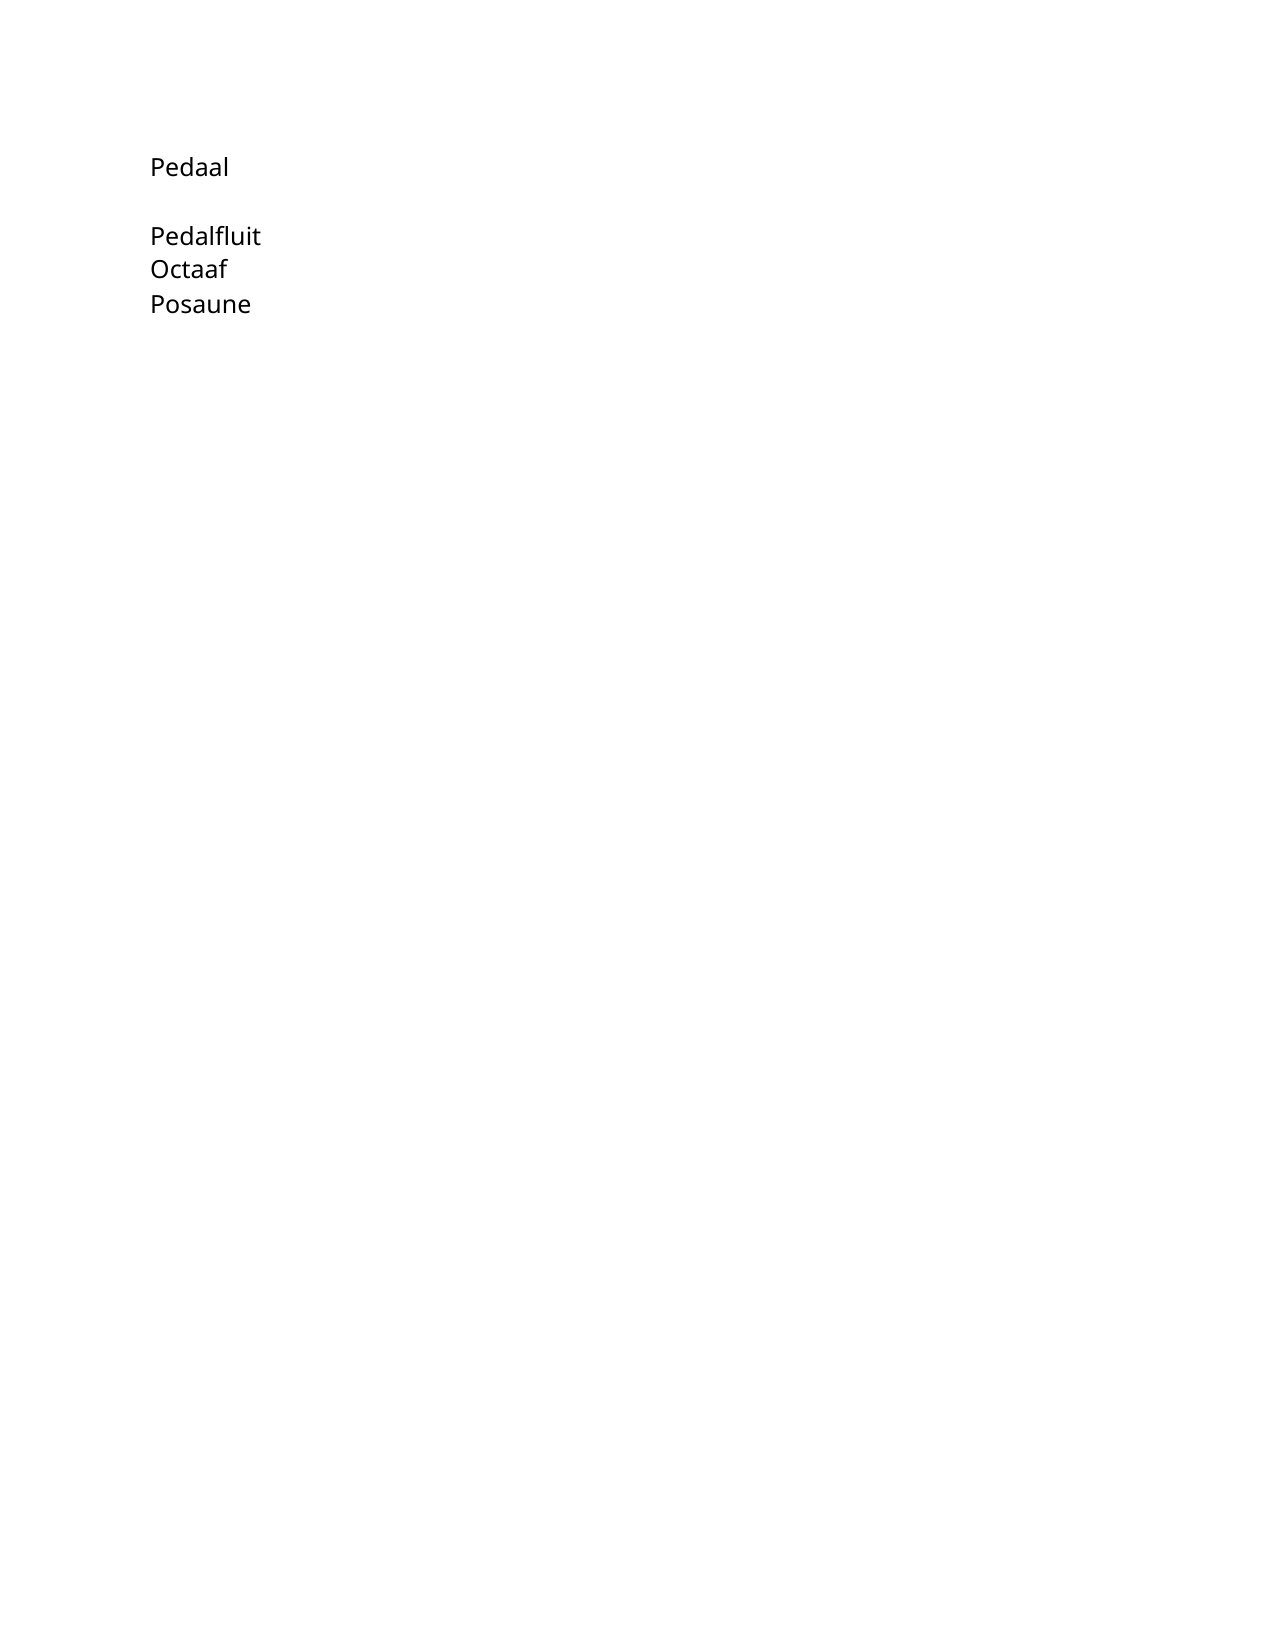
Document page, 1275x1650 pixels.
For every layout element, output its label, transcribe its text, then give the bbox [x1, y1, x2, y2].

text Posaune [150, 286, 1125, 320]
text Octaaf [150, 252, 1125, 286]
text Pedaal [150, 150, 1125, 184]
text Pedalfluit [150, 218, 1125, 252]
